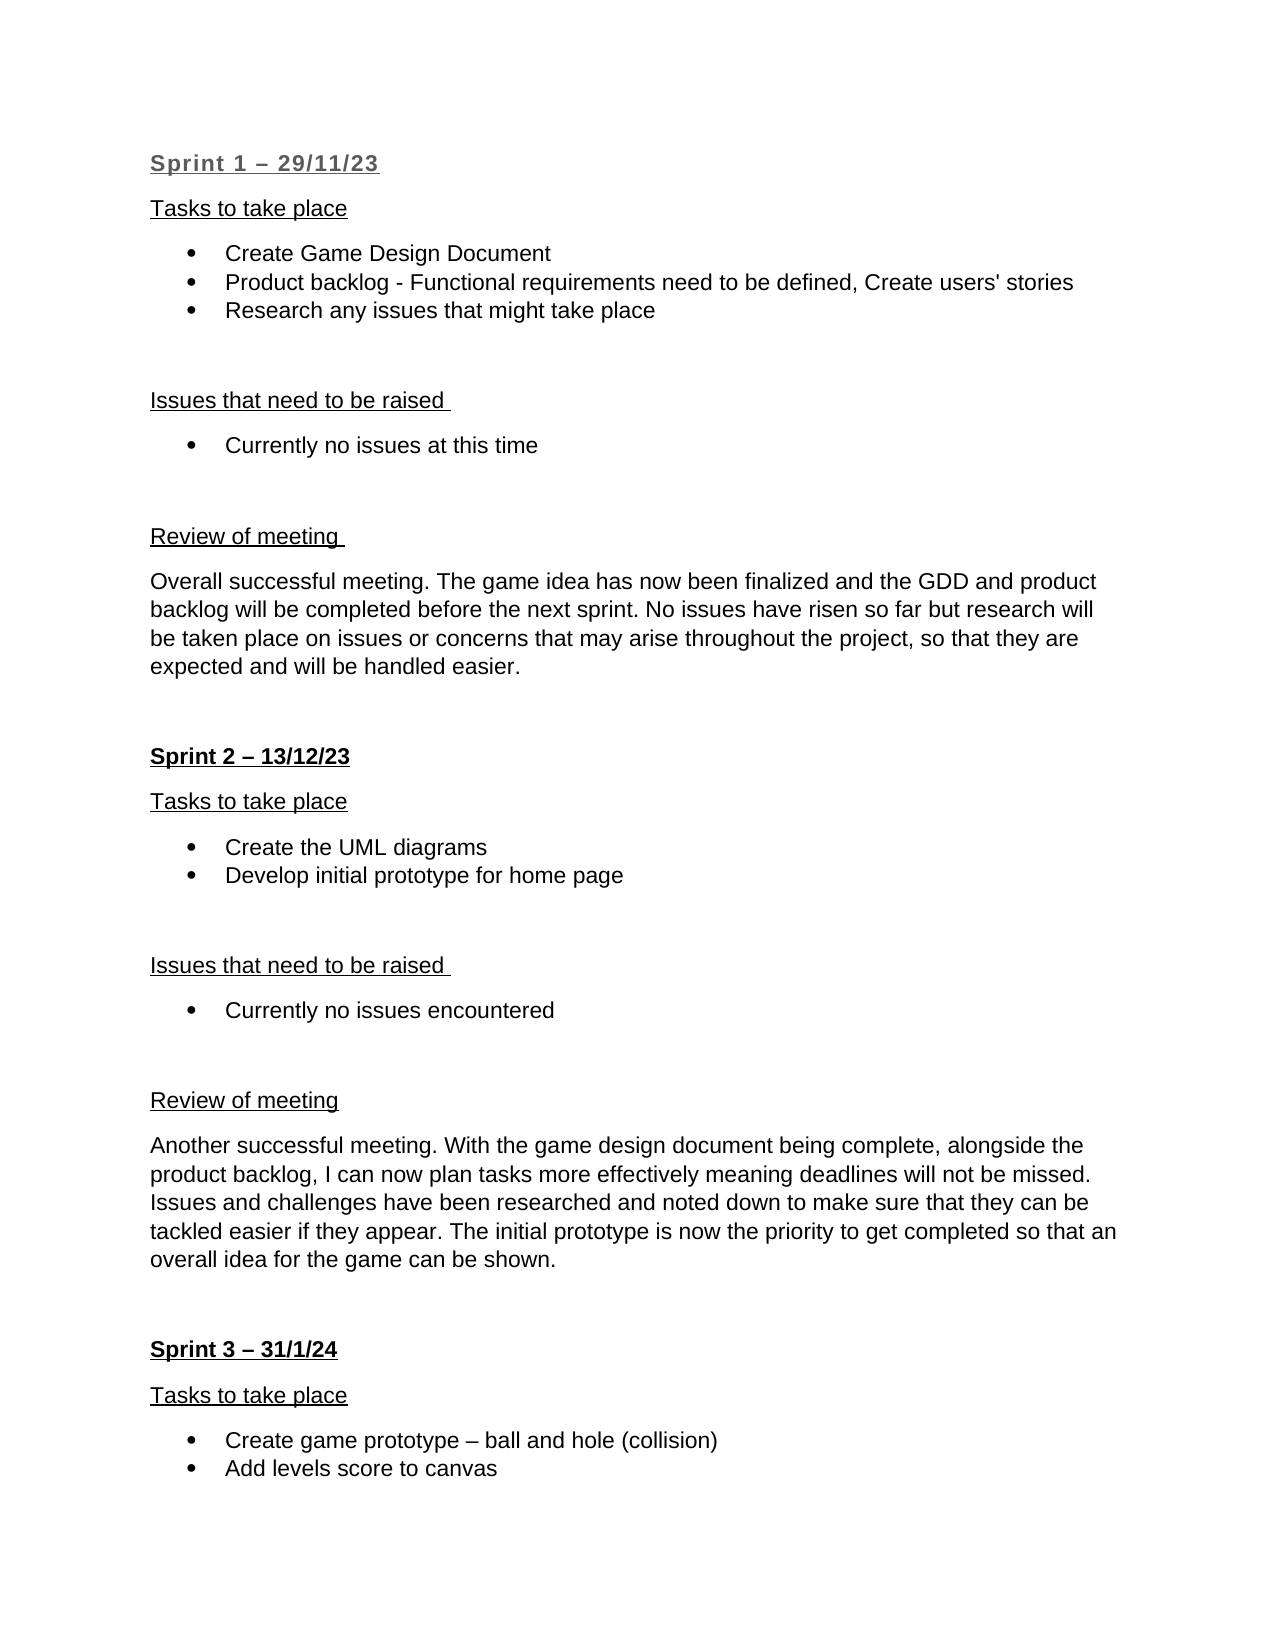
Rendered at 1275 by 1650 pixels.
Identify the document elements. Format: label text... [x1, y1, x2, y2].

list Create Game Design Document [187, 240, 1125, 267]
subtitle Sprint 1 – 29/11/23 [150, 150, 1125, 176]
text Issues that need to be raised [150, 952, 1125, 978]
list Product backlog - Functional requirements need to be defined, Create users' stories [187, 269, 1125, 295]
list Develop initial prototype for home page [187, 862, 1125, 888]
text Sprint 3 – 31/1/24 [150, 1336, 1125, 1363]
list Research any issues that might take place [187, 297, 1125, 323]
text Review of meeting [150, 1087, 1125, 1114]
list Create game prototype – ball and hole (collision) [187, 1427, 1125, 1453]
text Sprint 2 – 13/12/23 [150, 743, 1125, 769]
list Create the UML diagrams [187, 833, 1125, 860]
text Tasks to take place [150, 788, 1125, 815]
text Tasks to take place [150, 1382, 1125, 1408]
text Issues that need to be raised [150, 387, 1125, 414]
list Currently no issues at this time [187, 432, 1125, 459]
text Another successful meeting. With the game design document being complete, alongside the product backlog, I can now plan tasks more effectively meaning deadlines will not be missed. Issues and challenges have been researched and noted down to make sure that they can be tackled easier if they appear. The initial prototype is now the priority to get completed so that an overall idea for the game can be shown. [150, 1132, 1125, 1273]
list Currently no issues encountered [187, 997, 1125, 1023]
text Review of meeting [150, 523, 1125, 549]
text Tasks to take place [150, 195, 1125, 221]
list Add levels score to canvas [187, 1455, 1125, 1481]
text Overall successful meeting. The game idea has now been finalized and the GDD and product backlog will be completed before the next sprint. No issues have risen so far but research will be taken place on issues or concerns that may arise throughout the project, so that they are expected and will be handled easier. [150, 568, 1125, 679]
